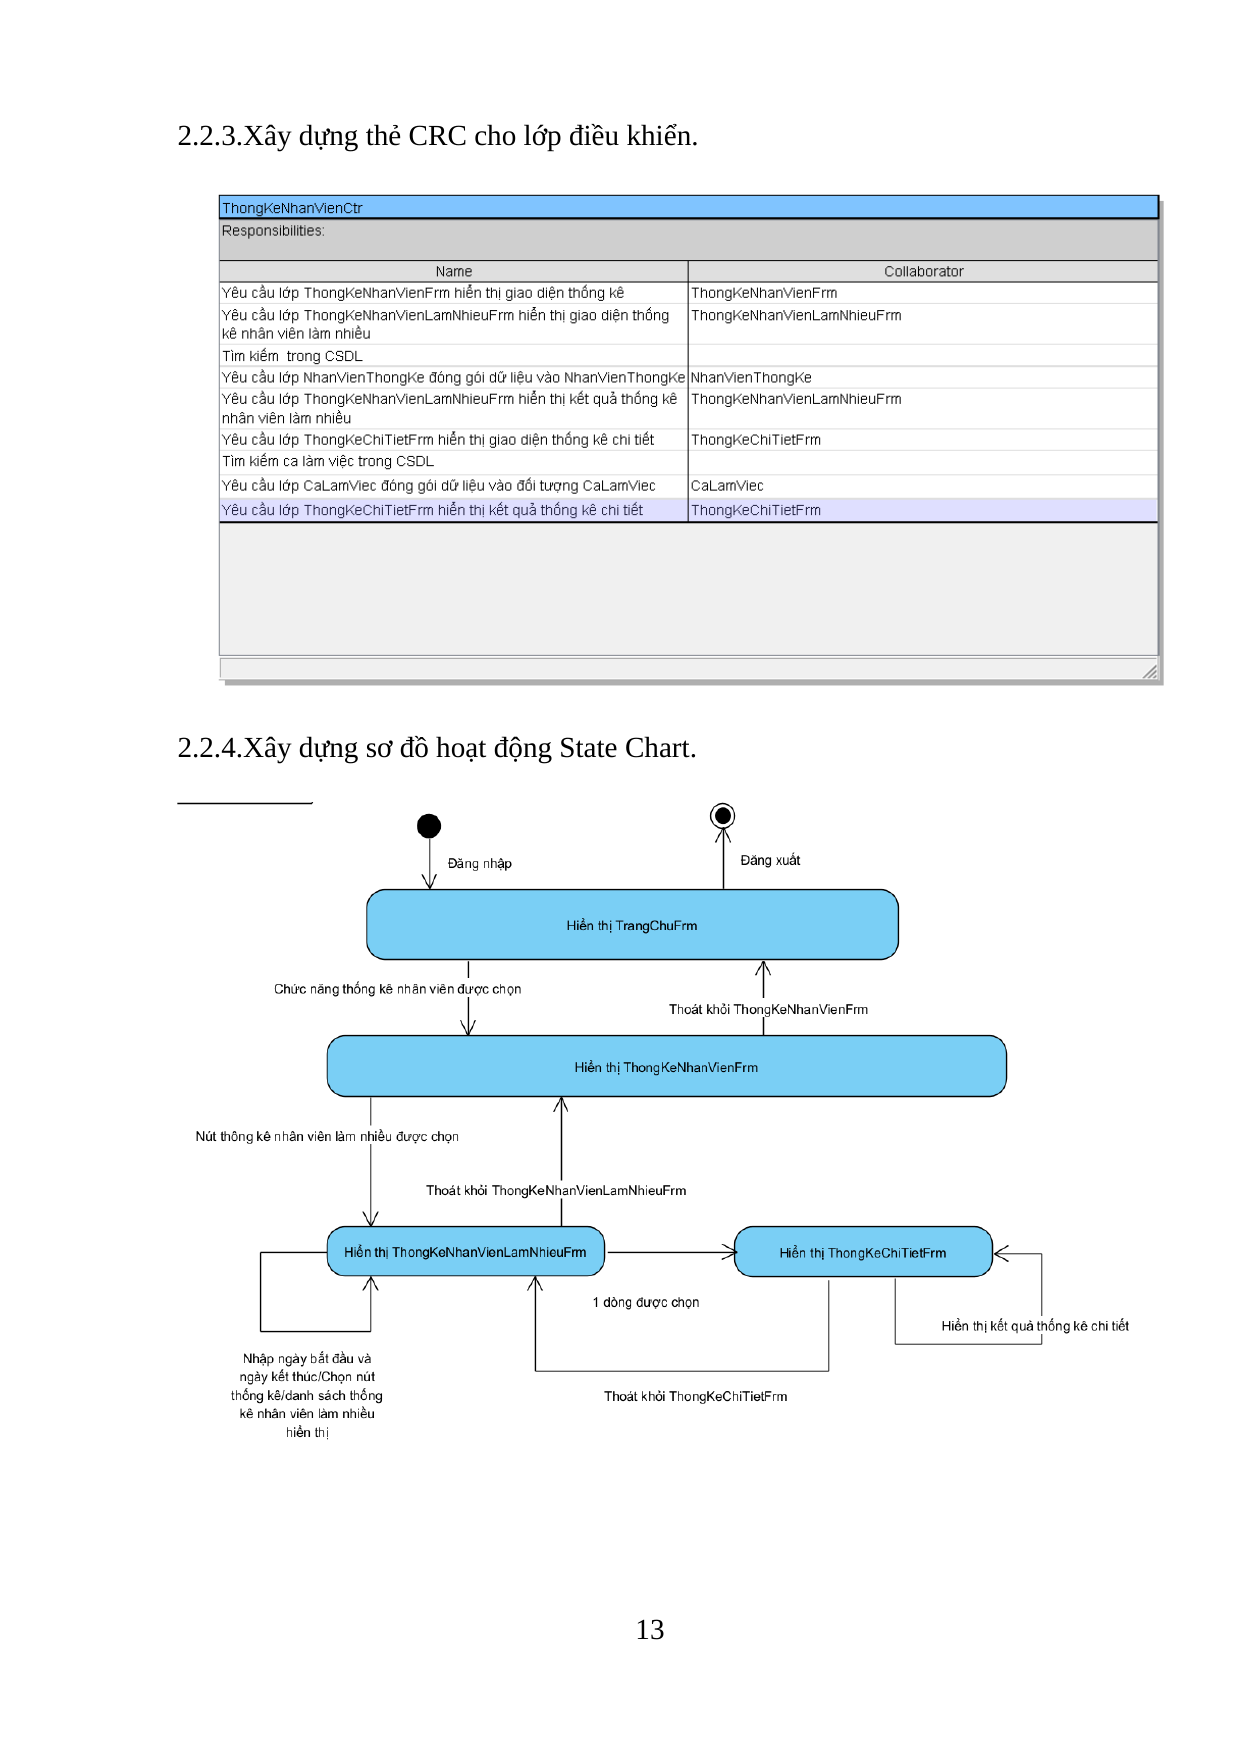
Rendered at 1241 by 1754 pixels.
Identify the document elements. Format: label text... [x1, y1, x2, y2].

subtitle 2.2.4.Xây dựng sơ đồ hoạt động State Chart. [177, 731, 1122, 764]
subtitle 2.2.3.Xây dựng thẻ CRC cho lớp điều khiển. [177, 118, 1122, 152]
picture [177, 154, 1182, 712]
picture [177, 802, 1156, 1440]
